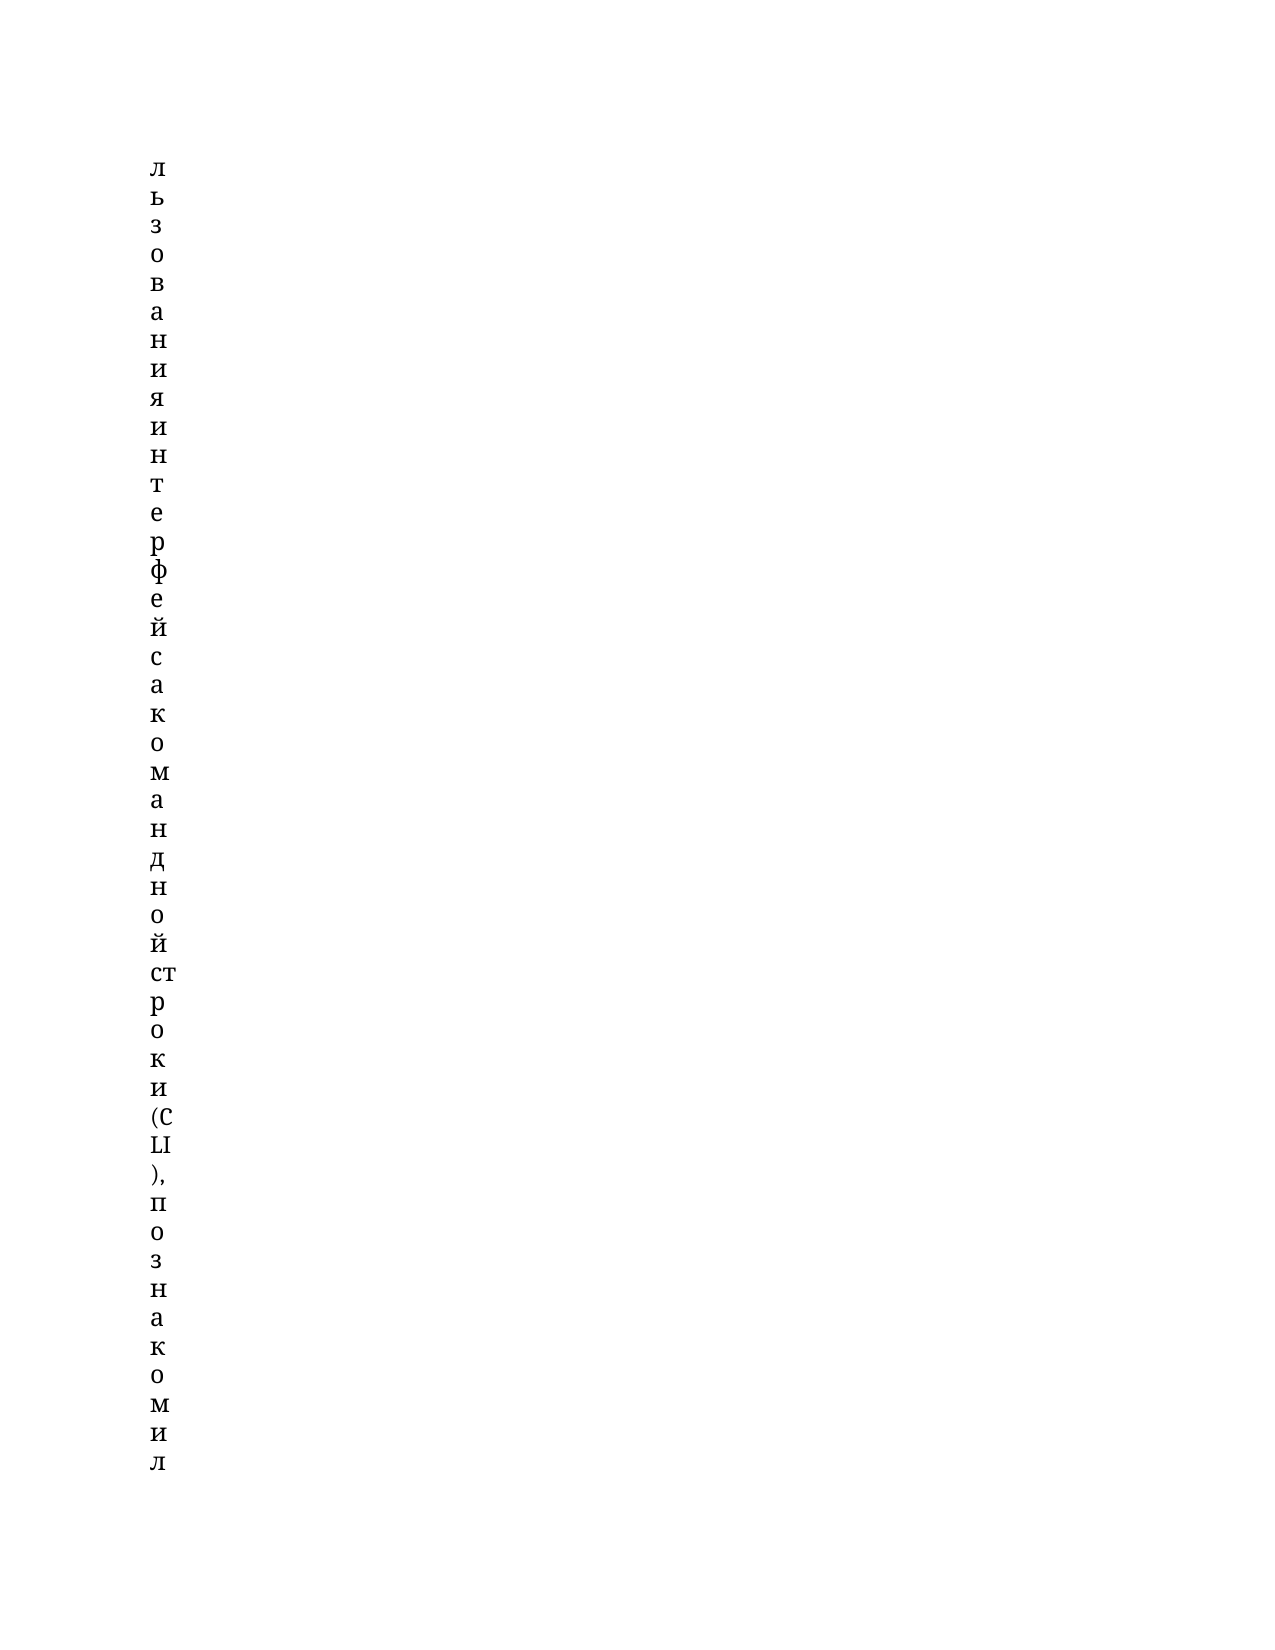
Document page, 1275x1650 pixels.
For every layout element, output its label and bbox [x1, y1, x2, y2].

table_cell [139, 150, 187, 1476]
